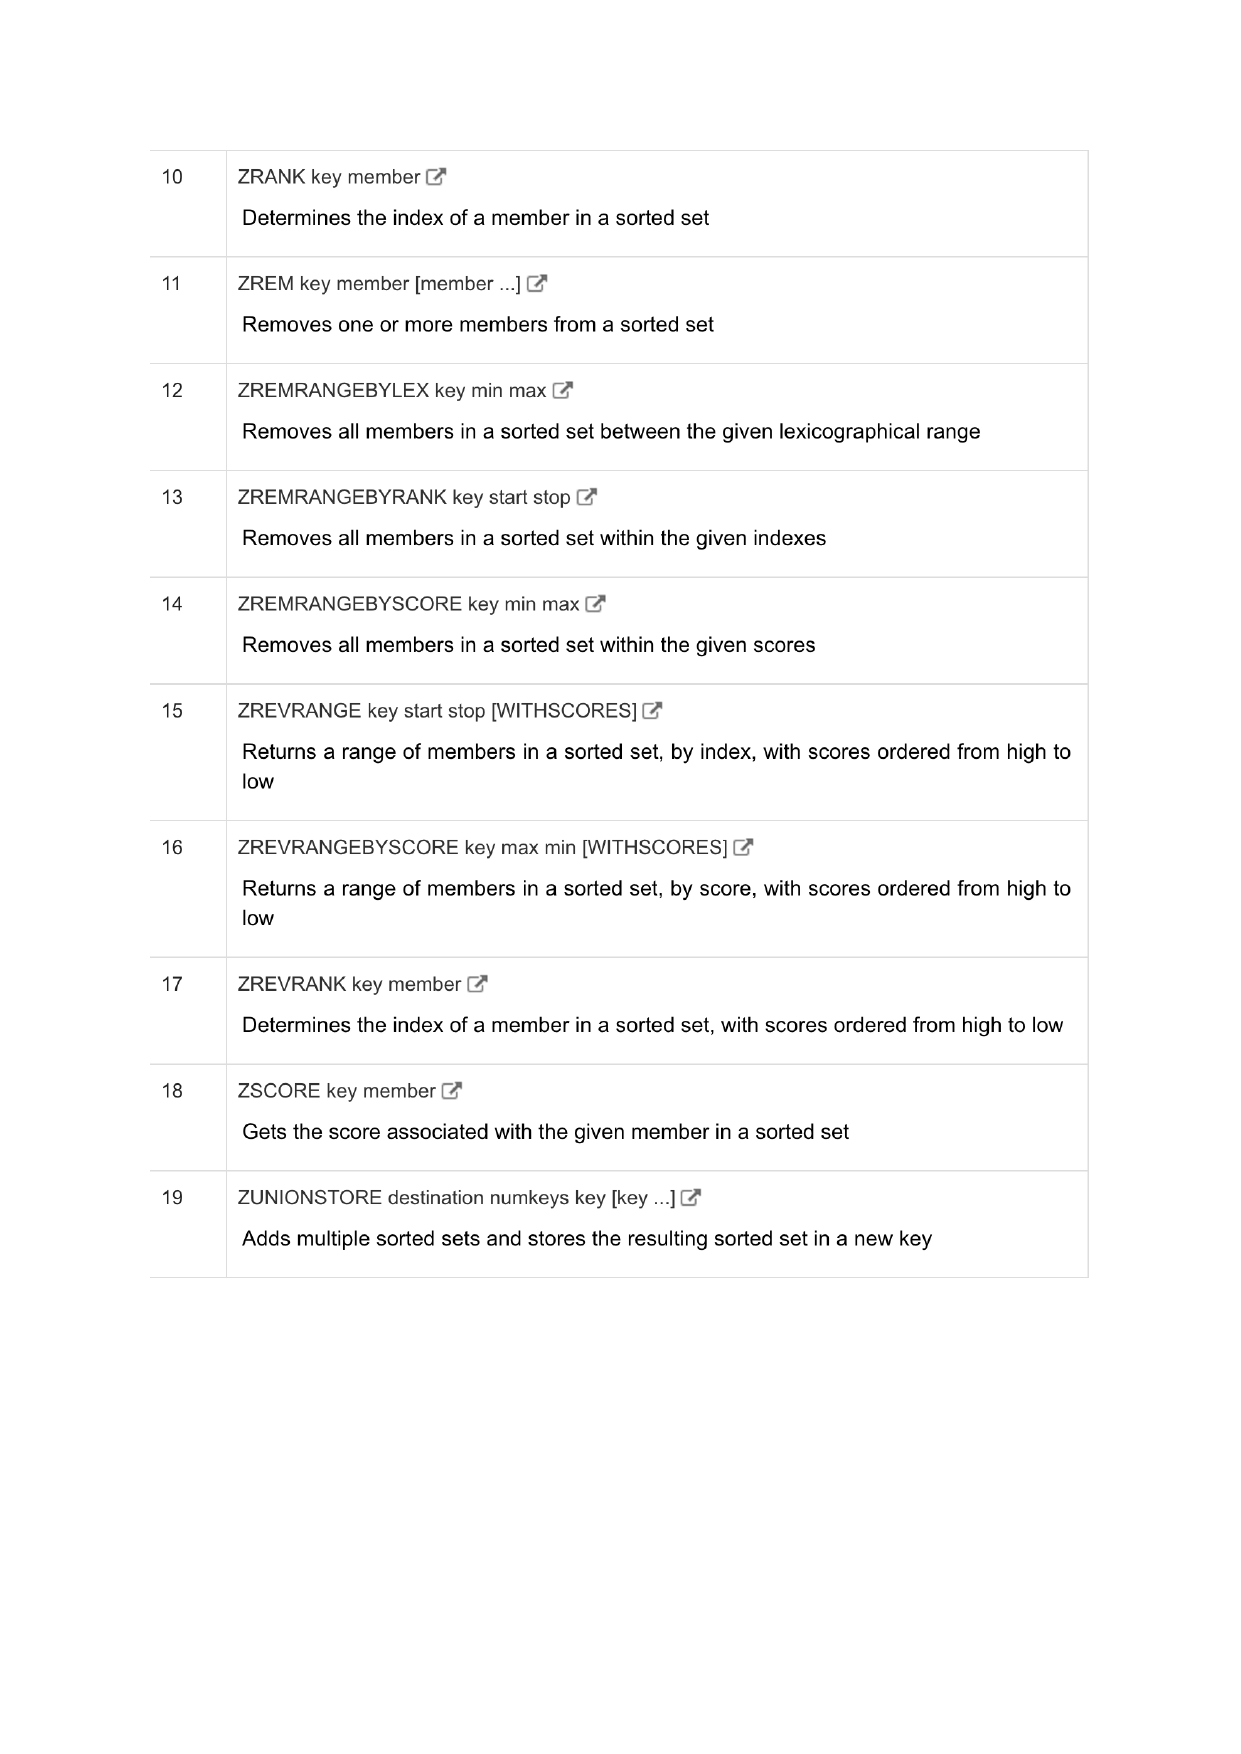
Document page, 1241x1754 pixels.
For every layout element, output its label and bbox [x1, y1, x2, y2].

picture [150, 150, 1090, 1278]
